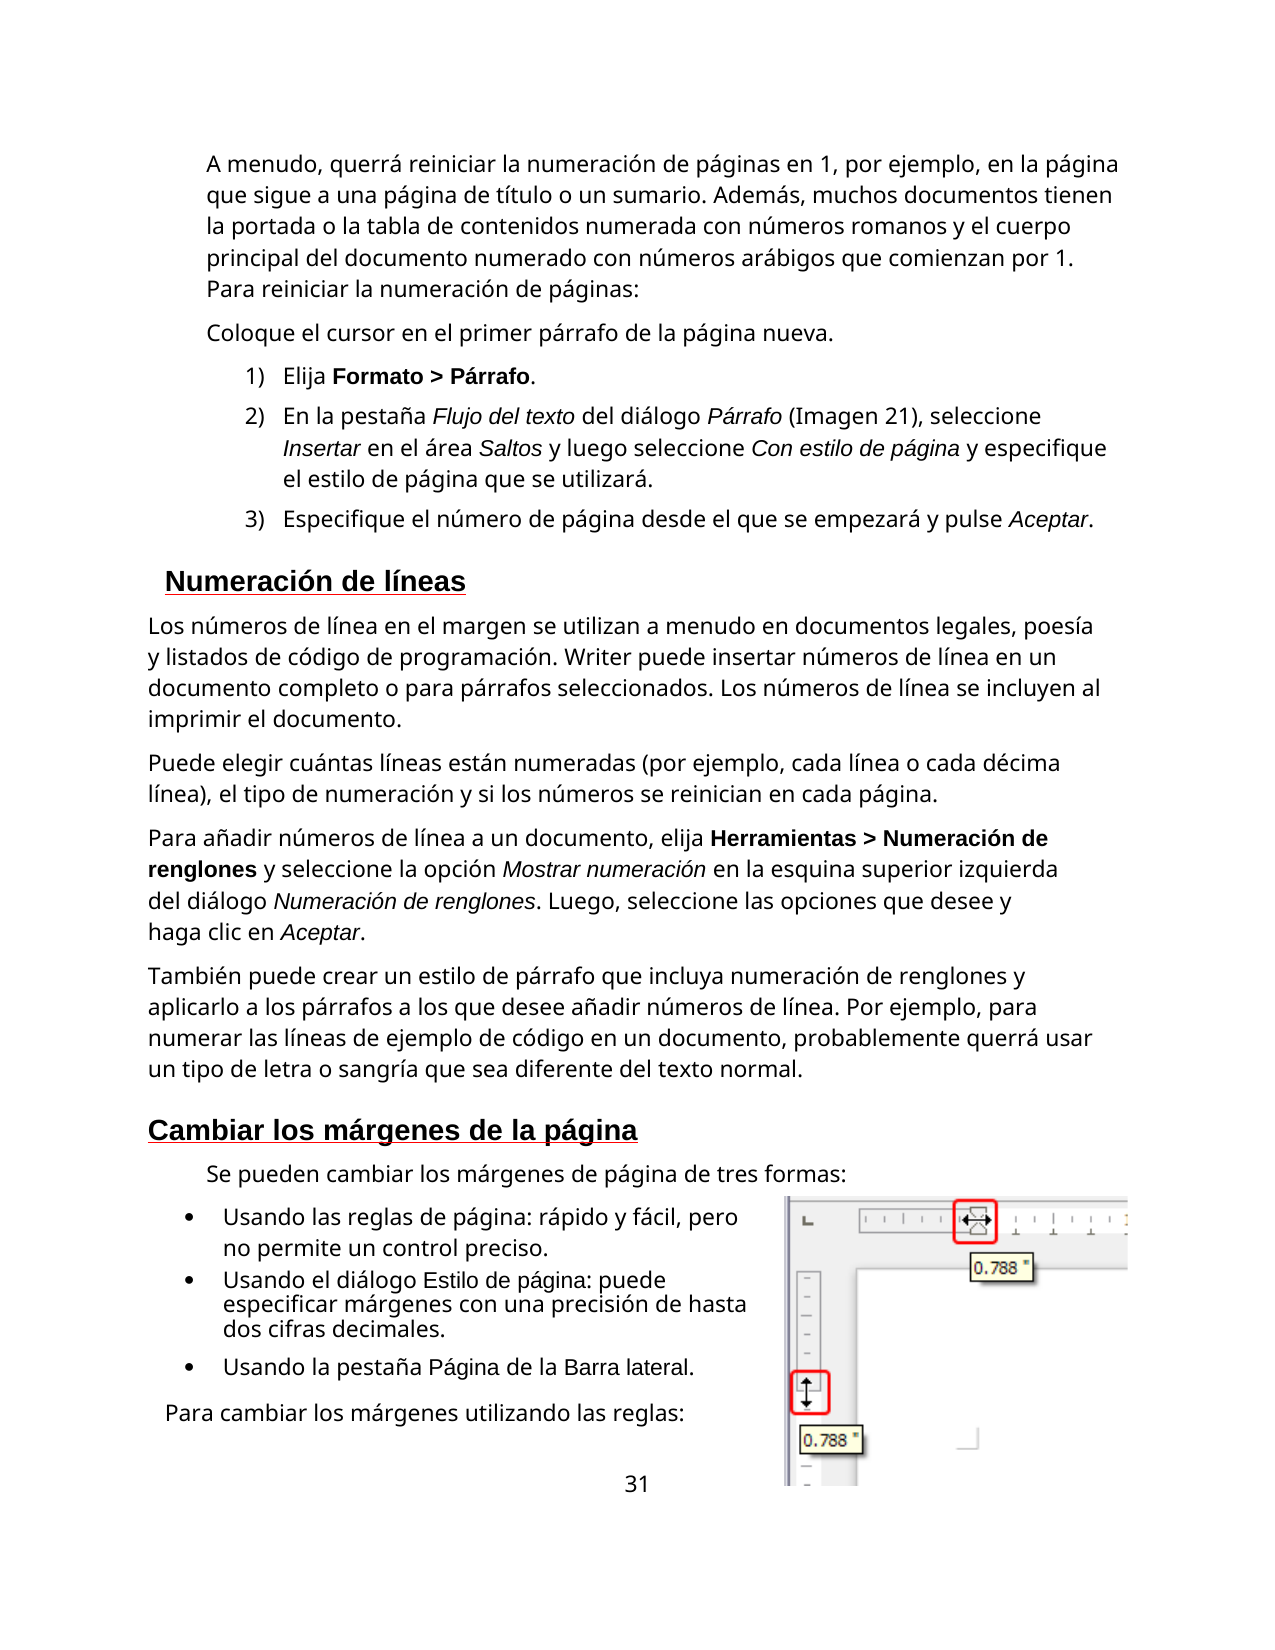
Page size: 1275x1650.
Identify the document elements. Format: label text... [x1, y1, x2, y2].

list En la pestaña Flujo del texto del diálogo Párrafo (Imagen 21), seleccione Insertar en el área Saltos y luego seleccione Con estilo de página y especifique el estilo de página que se utilizará. [244, 400, 1107, 494]
list Elija Formato > Párrafo. [244, 360, 1127, 391]
text A menudo, querrá reiniciar la numeración de páginas en 1, por ejemplo, en la página que sigue a una página de título o un sumario. Además, muchos documentos tienen la portada o la tabla de contenidos numerada con números romanos y el cuerpo principal del documento numerado con números arábigos que comienzan por 1. Para reiniciar la numeración de páginas: [206, 148, 1127, 304]
text Para cambiar los márgenes utilizando las reglas: [164, 1396, 784, 1428]
list Especifique el número de página desde el que se empezará y pulse Aceptar. [244, 503, 1127, 534]
subtitle Cambiar los márgenes de la página [148, 1112, 1127, 1146]
picture [784, 1196, 1128, 1486]
subtitle Numeración de líneas [164, 564, 1127, 598]
list Usando la pestaña Página de la Barra lateral. [185, 1351, 784, 1382]
text Se pueden cambiar los márgenes de página de tres formas: [206, 1158, 1127, 1189]
text Coloque el cursor en el primer párrafo de la página nueva. [206, 316, 1127, 348]
text Para añadir números de línea a un documento, elija Herramientas > Numeración de renglones y seleccione la opción Mostrar numeración en la esquina superior izquierda del diálogo Numeración de renglones. Luego, seleccione las opciones que desee y haga clic en Aceptar. [148, 822, 1064, 947]
text Los números de línea en el margen se utilizan a menudo en documentos legales, poesía y listados de código de programación. Writer puede insertar números de línea en un documento completo o para párrafos seleccionados. Los números de línea se incluyen al imprimir el documento. [148, 609, 1110, 734]
text También puede crear un estilo de párrafo que incluya numeración de renglones y aplicarlo a los párrafos a los que desee añadir números de línea. Por ejemplo, para numerar las líneas de ejemplo de código en un documento, probablemente querrá usar un tipo de letra o sangría que sea diferente del texto normal. [148, 959, 1110, 1084]
list Usando el diálogo Estilo de página: puede especificar márgenes con una precisión de hasta dos cifras decimales. [185, 1268, 784, 1344]
text Puede elegir cuántas líneas están numeradas (por ejemplo, cada línea o cada décima línea), el tipo de numeración y si los números se reinician en cada página. [148, 747, 1109, 809]
list Usando las reglas de página: rápido y fácil, pero no permite un control preciso. [185, 1201, 784, 1263]
